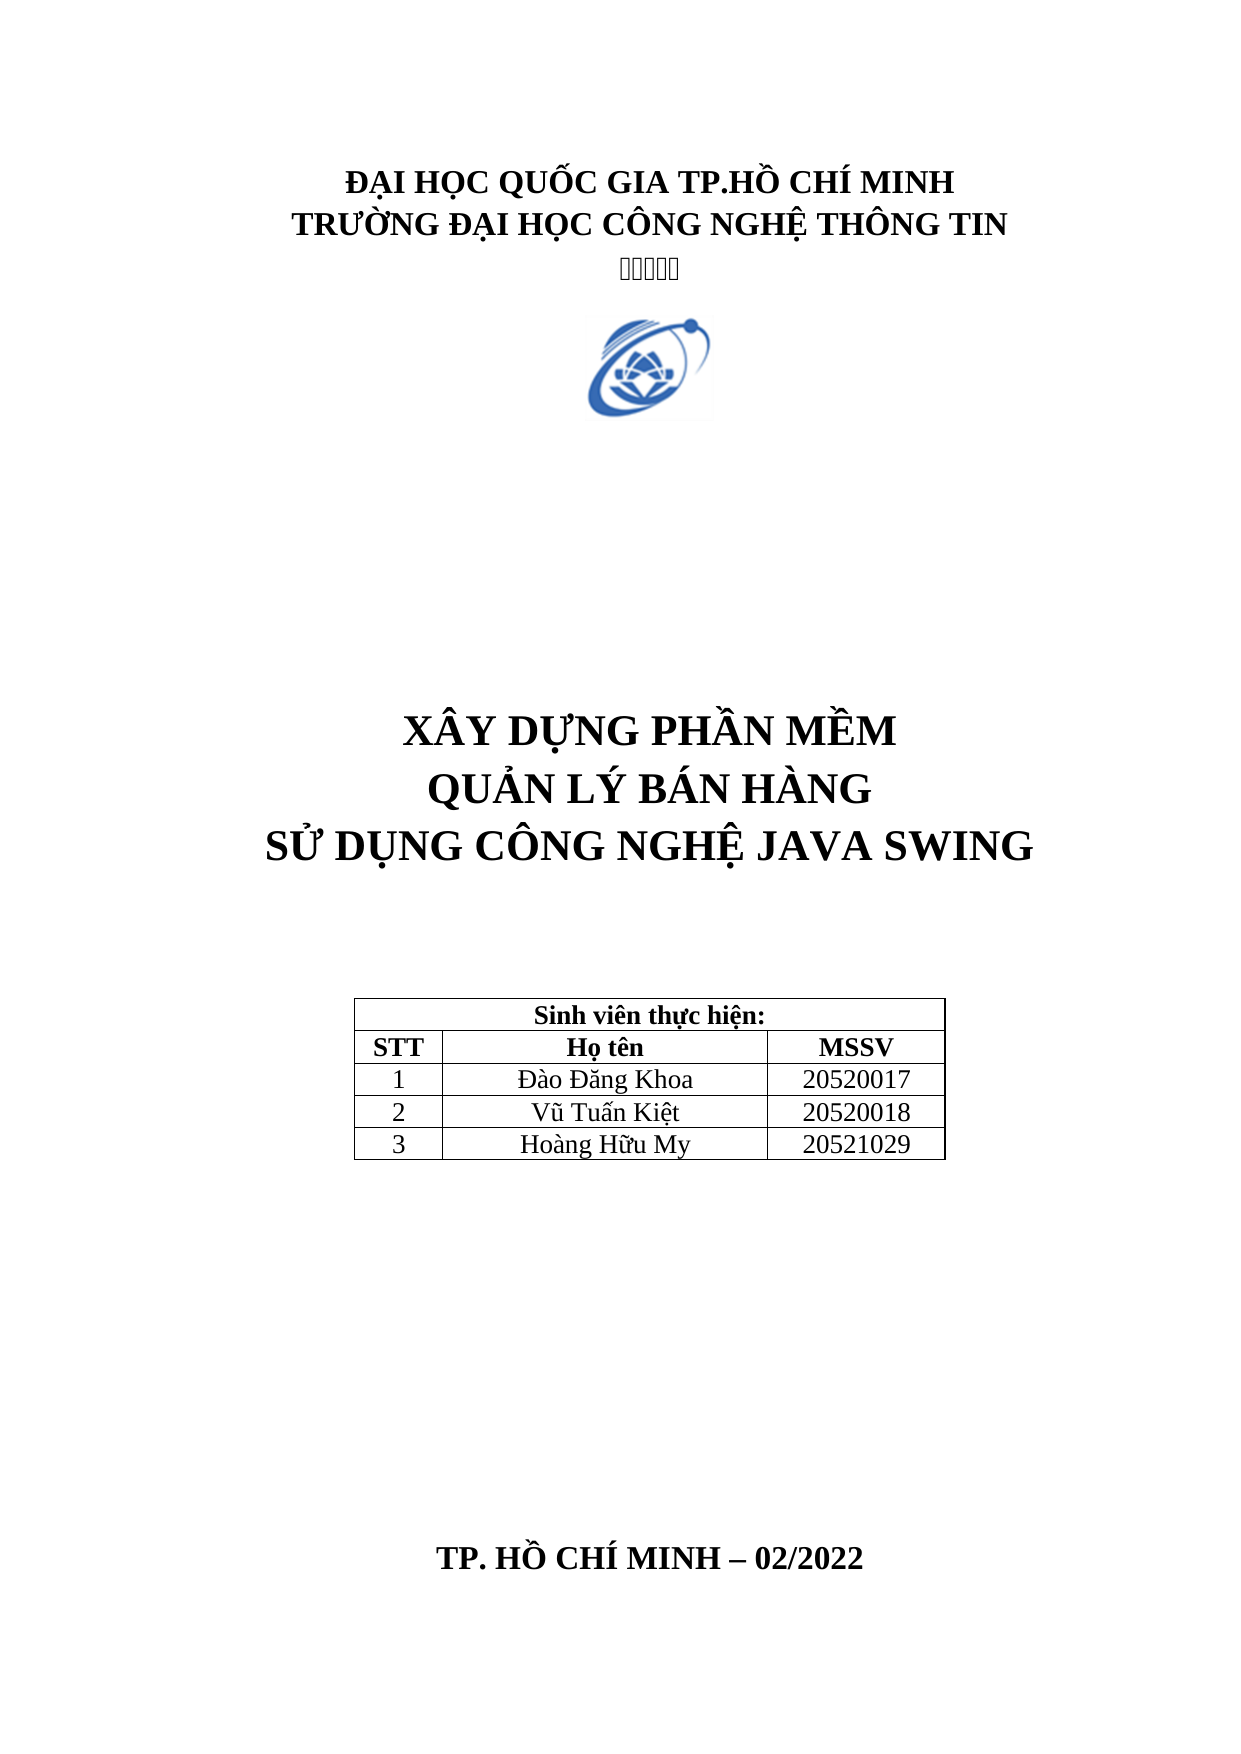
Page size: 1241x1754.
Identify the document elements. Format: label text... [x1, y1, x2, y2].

table_cell 20520017 [768, 1064, 944, 1094]
table_cell 2 [355, 1096, 442, 1127]
table_header Sinh viên thực hiện: [355, 999, 944, 1030]
table_cell 20520018 [768, 1096, 944, 1127]
text TRƯỜNG ĐẠI HỌC CÔNG NGHỆ THÔNG TIN [177, 204, 1122, 242]
table_cell 20521029 [768, 1128, 944, 1159]
table_cell Vũ Tuấn Kiệt [443, 1096, 767, 1127]
table_cell Đào Đăng Khoa [443, 1064, 767, 1094]
table_cell STT [355, 1031, 442, 1062]
text ĐẠI HỌC QUỐC GIA TP.HỒ CHÍ MINH [177, 162, 1122, 201]
table_cell Hoàng Hữu My [443, 1128, 767, 1159]
table_cell MSSV [768, 1031, 944, 1062]
picture [584, 315, 715, 422]
table_cell Họ tên [443, 1031, 767, 1062]
text TP. HỒ CHÍ MINH – 02/2022 [177, 1538, 1122, 1576]
table_cell 3 [355, 1128, 442, 1159]
text XÂY DỰNG PHẦN MỀM QUẢN LÝ BÁN HÀNG SỬ DỤNG CÔNG NGHỆ JAVA SWING [177, 704, 1122, 870]
table_cell 1 [355, 1064, 442, 1094]
